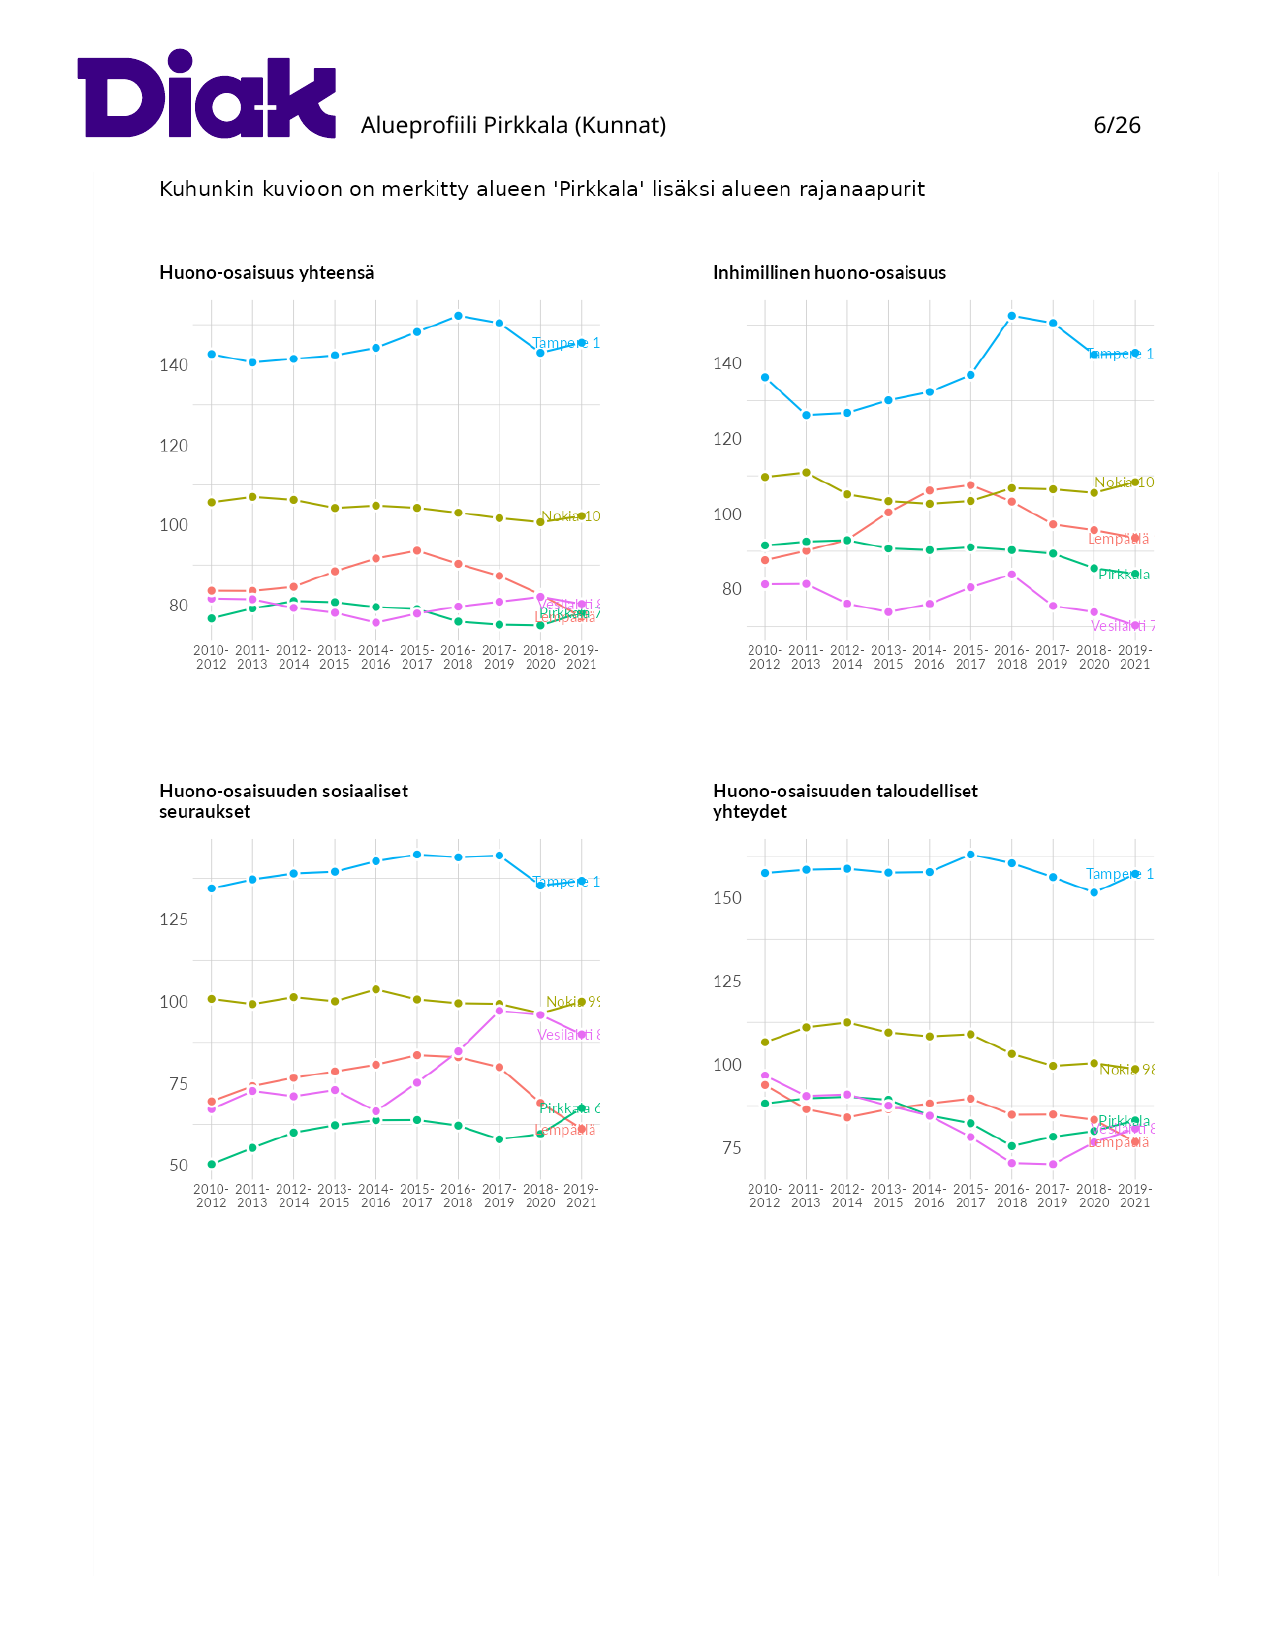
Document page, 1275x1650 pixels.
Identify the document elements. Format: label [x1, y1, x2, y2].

picture [93, 172, 1219, 1576]
